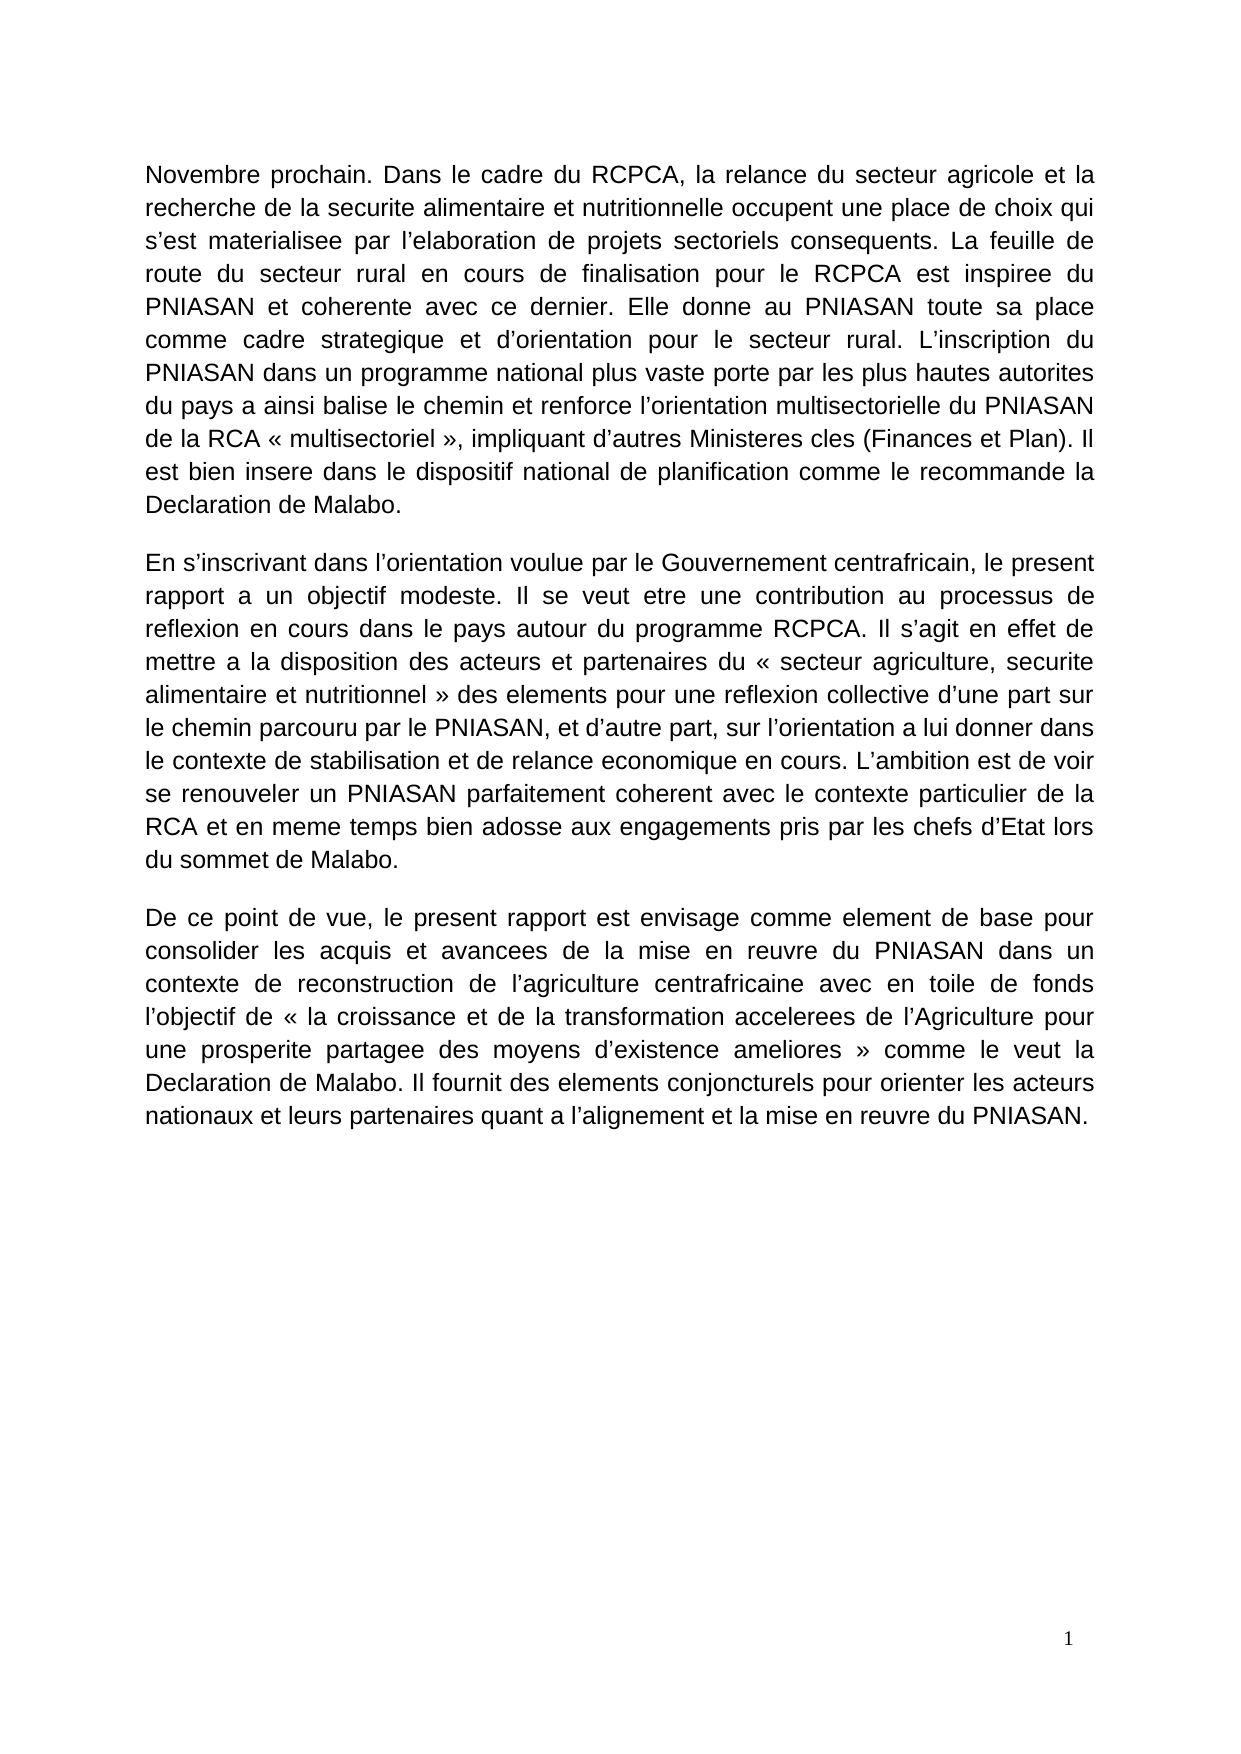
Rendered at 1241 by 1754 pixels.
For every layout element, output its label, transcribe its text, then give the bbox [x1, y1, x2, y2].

text Novembre prochain. Dans le cadre du RCPCA, la relance du secteur agricole et la recherche de la securite alimentaire et nutritionnelle occupent une place de choix qui s’est materialisee par l’elaboration de projets sectoriels consequents. La feuille de route du secteur rural en cours de finalisation pour le RCPCA est inspiree du PNIASAN et coherente avec ce dernier. Elle donne au PNIASAN toute sa place comme cadre strategique et d’orientation pour le secteur rural. L’inscription du PNIASAN dans un programme national plus vaste porte par les plus hautes autorites du pays a ainsi balise le chemin et renforce l’orientation multisectorielle du PNIASAN de la RCA « multisectoriel », impliquant d’autres Ministeres cles (Finances et Plan). Il est bien insere dans le dispositif national de planification comme le recommande la Declaration de Malabo. [145, 160, 1096, 519]
text De ce point de vue, le present rapport est envisage comme element de base pour consolider les acquis et avancees de la mise en reuvre du PNIASAN dans un contexte de reconstruction de l’agriculture centrafricaine avec en toile de fonds l’objectif de « la croissance et de la transformation accelerees de l’Agriculture pour une prosperite partagee des moyens d’existence ameliores » comme le veut la Declaration de Malabo. Il fournit des elements conjoncturels pour orienter les acteurs nationaux et leurs partenaires quant a l’alignement et la mise en reuvre du PNIASAN. [145, 903, 1096, 1130]
text En s’inscrivant dans l’orientation voulue par le Gouvernement centrafricain, le present rapport a un objectif modeste. Il se veut etre une contribution au processus de reflexion en cours dans le pays autour du programme RCPCA. Il s’agit en effet de mettre a la disposition des acteurs et partenaires du « secteur agriculture, securite alimentaire et nutritionnel » des elements pour une reflexion collective d’une part sur le chemin parcouru par le PNIASAN, et d’autre part, sur l’orientation a lui donner dans le contexte de stabilisation et de relance economique en cours. L’ambition est de voir se renouveler un PNIASAN parfaitement coherent avec le contexte particulier de la RCA et en meme temps bien adosse aux engagements pris par les chefs d’Etat lors du sommet de Malabo. [145, 548, 1096, 874]
